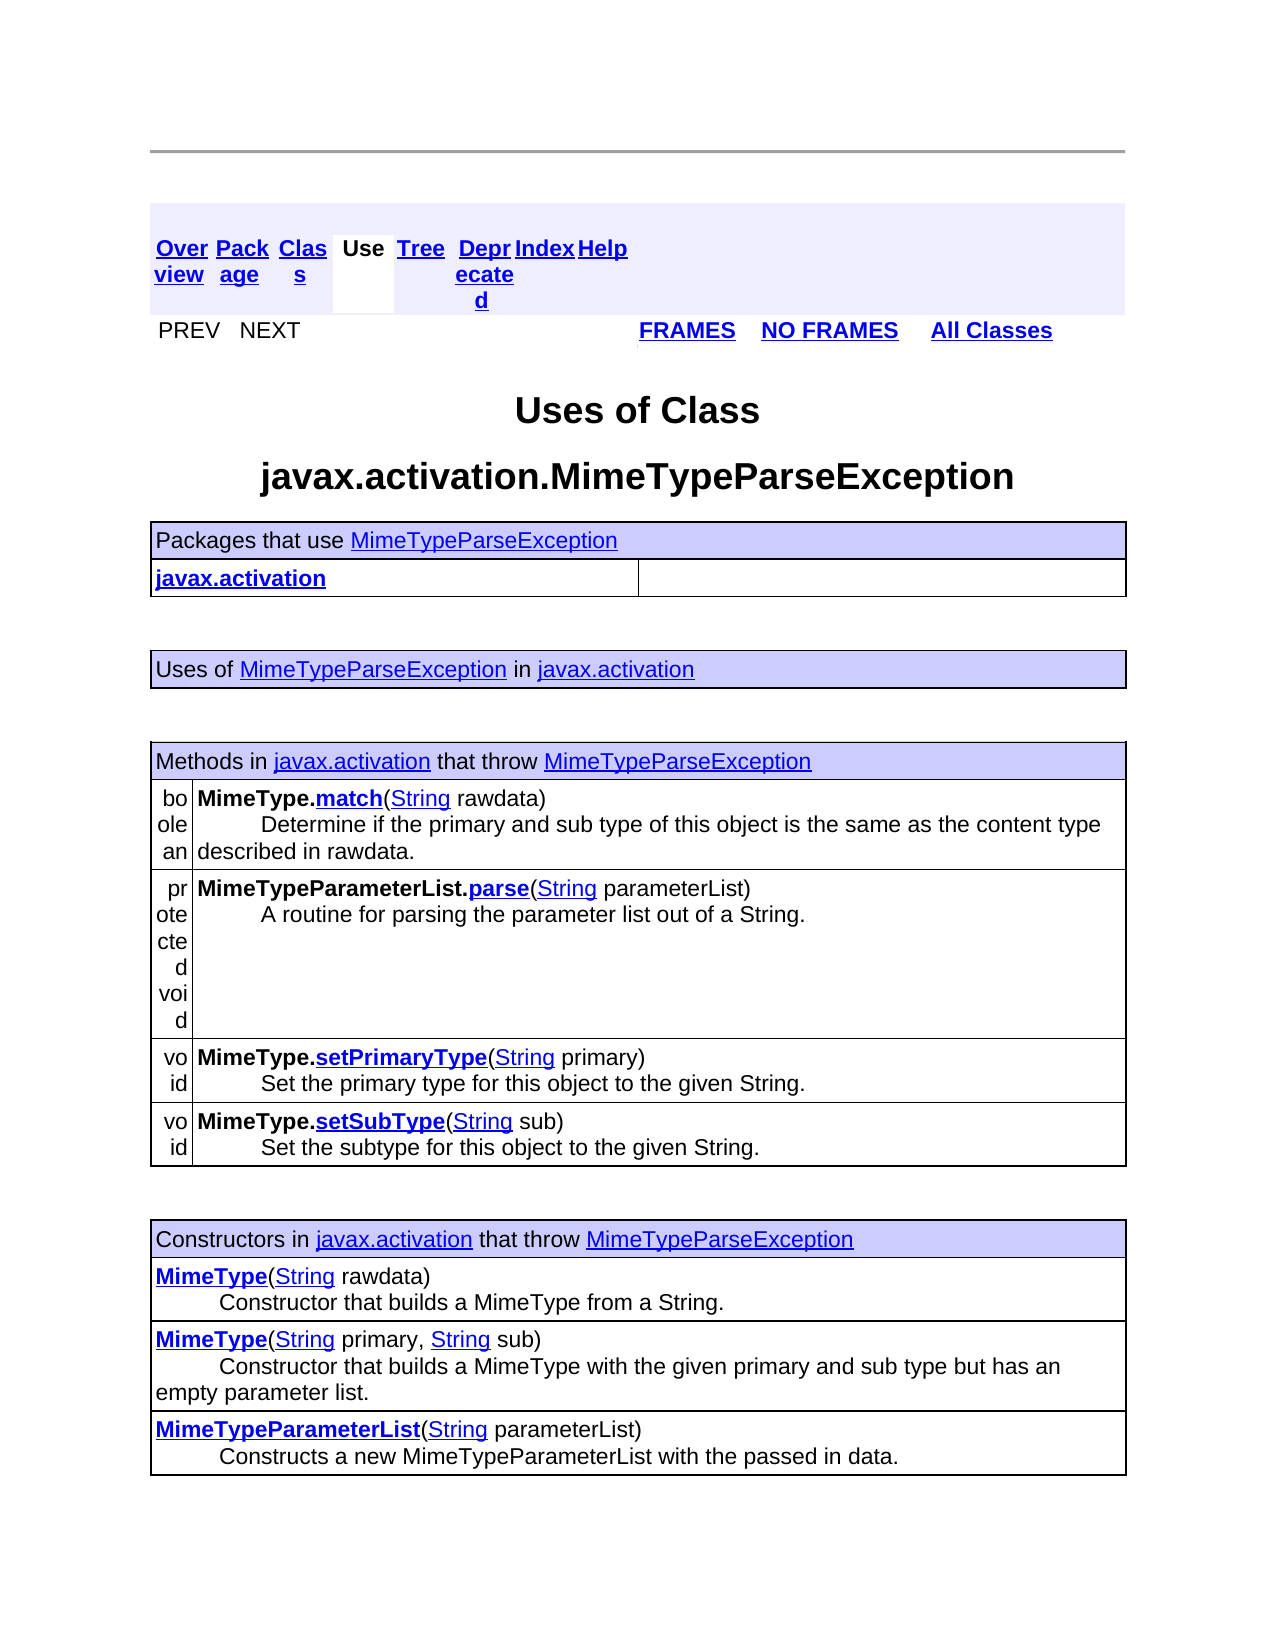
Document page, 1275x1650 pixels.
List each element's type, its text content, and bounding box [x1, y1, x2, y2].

table_cell MimeTypeParameterList.parse(String parameterList) A routine for parsing the parameter list out of a String. [193, 870, 1125, 1038]
table_header Packages that use MimeTypeParseException [152, 523, 1125, 558]
table_cell protected void [152, 870, 192, 1038]
table_cell PREV NEXT [150, 315, 637, 345]
table_header Methods in javax.activation that throw MimeTypeParseException [152, 743, 1125, 779]
table_cell FRAMES NO FRAMES All Classes [638, 315, 1125, 345]
table_cell [639, 560, 1125, 596]
text javax.activation.MimeTypeParseException [150, 454, 1125, 497]
table_cell boolean [152, 780, 192, 869]
table_cell MimeType(String primary, String sub) Constructor that builds a MimeType with the given primary and sub type but has an empty parameter list. [152, 1322, 1125, 1410]
table_cell MimeType.match(String rawdata) Determine if the primary and sub type of this object is the same as the content type described in rawdata. [193, 780, 1125, 869]
table_cell void [152, 1039, 192, 1101]
table_header Uses of MimeTypeParseException in javax.activation [152, 651, 1125, 687]
table_cell MimeType.setPrimaryType(String primary) Set the primary type for this object to the given String. [193, 1039, 1125, 1101]
table_cell MimeTypeParameterList(String parameterList) Constructs a new MimeTypeParameterList with the passed in data. [152, 1412, 1125, 1474]
table_cell void [152, 1103, 192, 1165]
table_cell javax.activation [152, 560, 638, 596]
table_header [150, 203, 1125, 315]
table_header Constructors in javax.activation that throw MimeTypeParseException [152, 1221, 1125, 1257]
table_cell MimeType(String rawdata) Constructor that builds a MimeType from a String. [152, 1258, 1125, 1320]
text Uses of Class [150, 388, 1125, 431]
table_cell MimeType.setSubType(String sub) Set the subtype for this object to the given String. [193, 1103, 1125, 1165]
